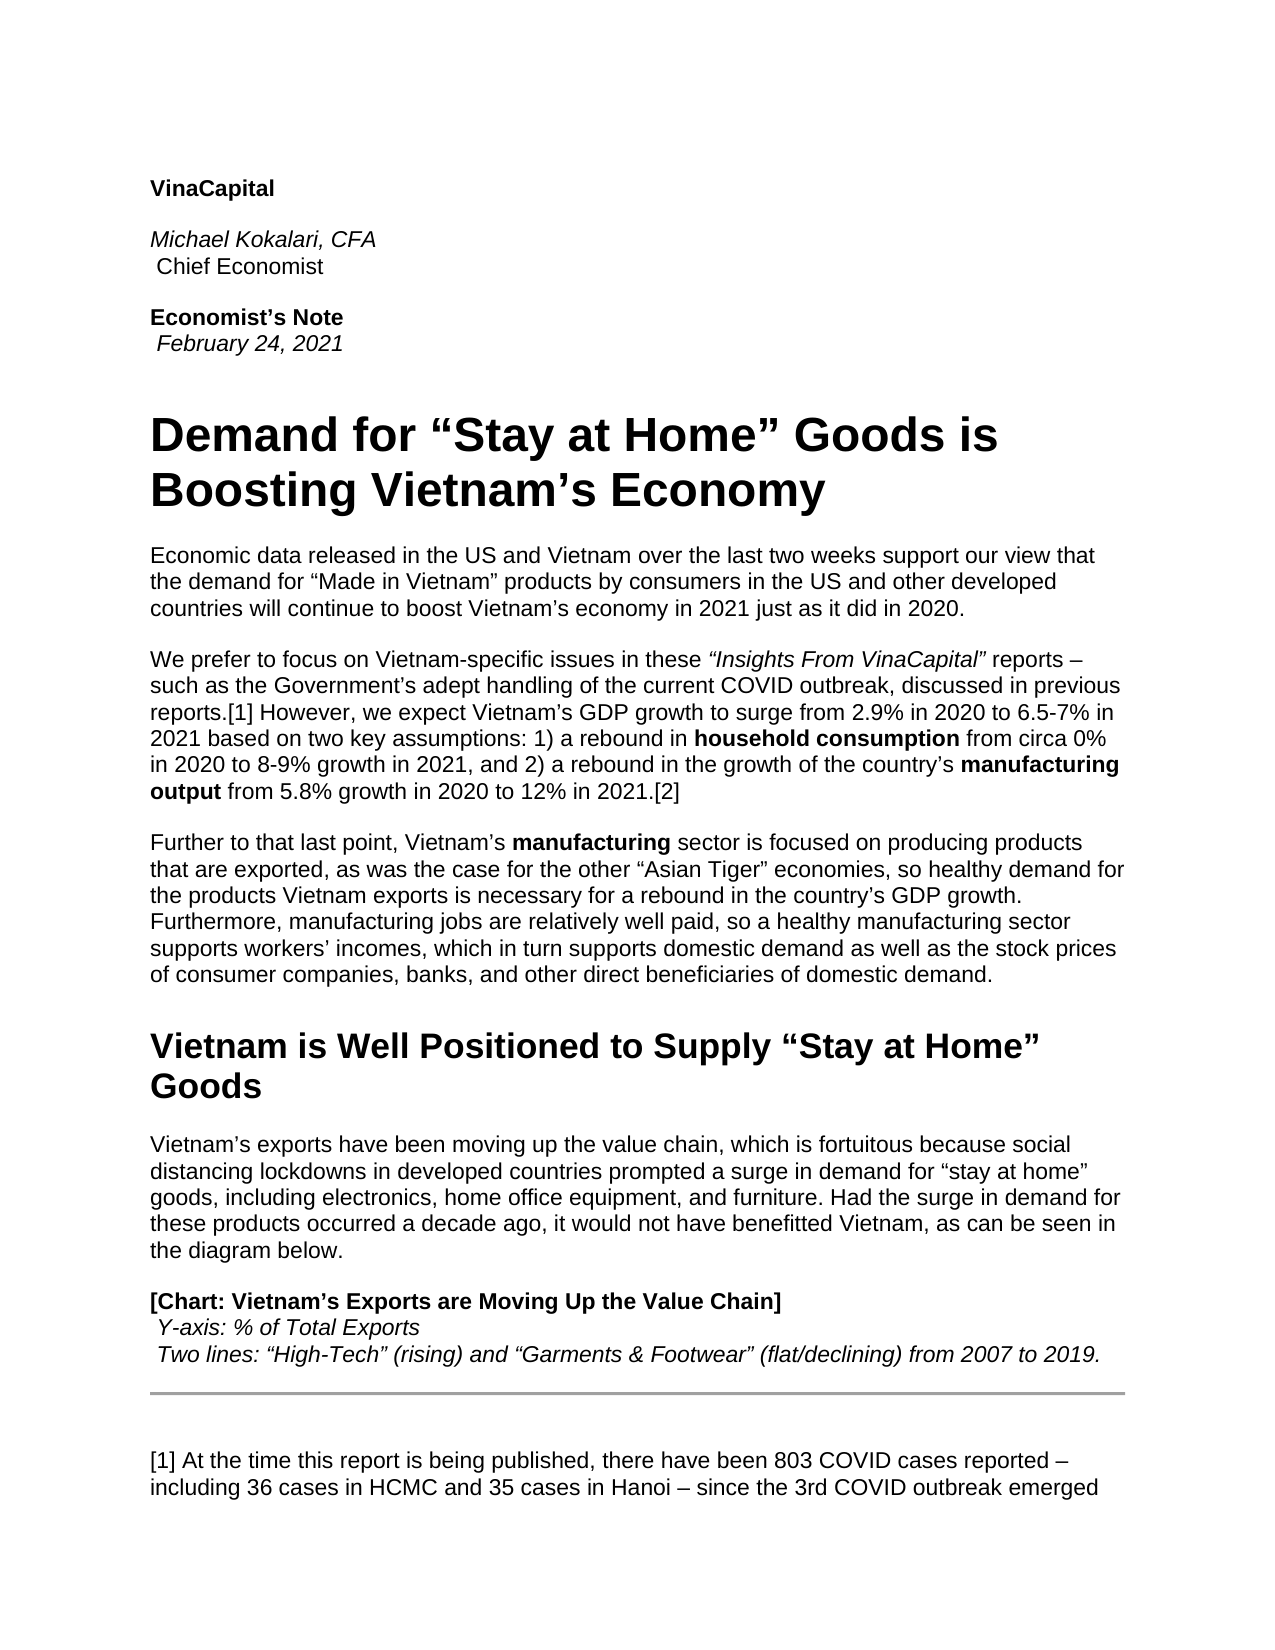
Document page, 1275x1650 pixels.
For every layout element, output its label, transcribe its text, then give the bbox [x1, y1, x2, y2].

subtitle Demand for “Stay at Home” Goods is Boosting Vietnam’s Economy [150, 407, 1125, 517]
text [Chart: Vietnam’s Exports are Moving Up the Value Chain] Y-axis: % of Total Exports Two lines: “High-Tech” (rising) and “Garments & Footwear” (flat/declining) from 2007 to 2019. [150, 1288, 1125, 1367]
text Economic data released in the US and Vietnam over the last two weeks support our view that the demand for “Made in Vietnam” products by consumers in the US and other developed countries will continue to boost Vietnam’s economy in 2021 just as it did in 2020. [150, 542, 1125, 621]
text Vietnam’s exports have been moving up the value chain, which is fortuitous because social distancing lockdowns in developed countries prompted a surge in demand for “stay at home” goods, including electronics, home office equipment, and furniture. Had the surge in demand for these products occurred a decade ago, it would not have benefitted Vietnam, as can be seen in the diagram below. [150, 1131, 1125, 1263]
text We prefer to focus on Vietnam-specific issues in these “Insights From VinaCapital” reports – such as the Government’s adept handling of the current COVID outbreak, discussed in previous reports.[1] However, we expect Vietnam’s GDP growth to surge from 2.9% in 2020 to 6.5-7% in 2021 based on two key assumptions: 1) a rebound in household consumption from circa 0% in 2020 to 8-9% growth in 2021, and 2) a rebound in the growth of the country’s manufacturing output from 5.8% growth in 2020 to 12% in 2021.[2] [150, 646, 1125, 804]
text Further to that last point, Vietnam’s manufacturing sector is focused on producing products that are exported, as was the case for the other “Asian Tiger” economies, so healthy demand for the products Vietnam exports is necessary for a rebound in the country’s GDP growth. Furthermore, manufacturing jobs are relatively well paid, so a healthy manufacturing sector supports workers’ incomes, which in turn supports domestic demand as well as the stock prices of consumer companies, banks, and other direct beneficiaries of domestic demand. [150, 829, 1125, 987]
text Michael Kokalari, CFA Chief Economist [150, 226, 1125, 279]
text VinaCapital [150, 175, 1125, 201]
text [150, 1447, 1125, 1500]
subtitle Vietnam is Well Positioned to Supply “Stay at Home” Goods [150, 1025, 1125, 1106]
text Economist’s Note February 24, 2021 [150, 304, 1125, 357]
